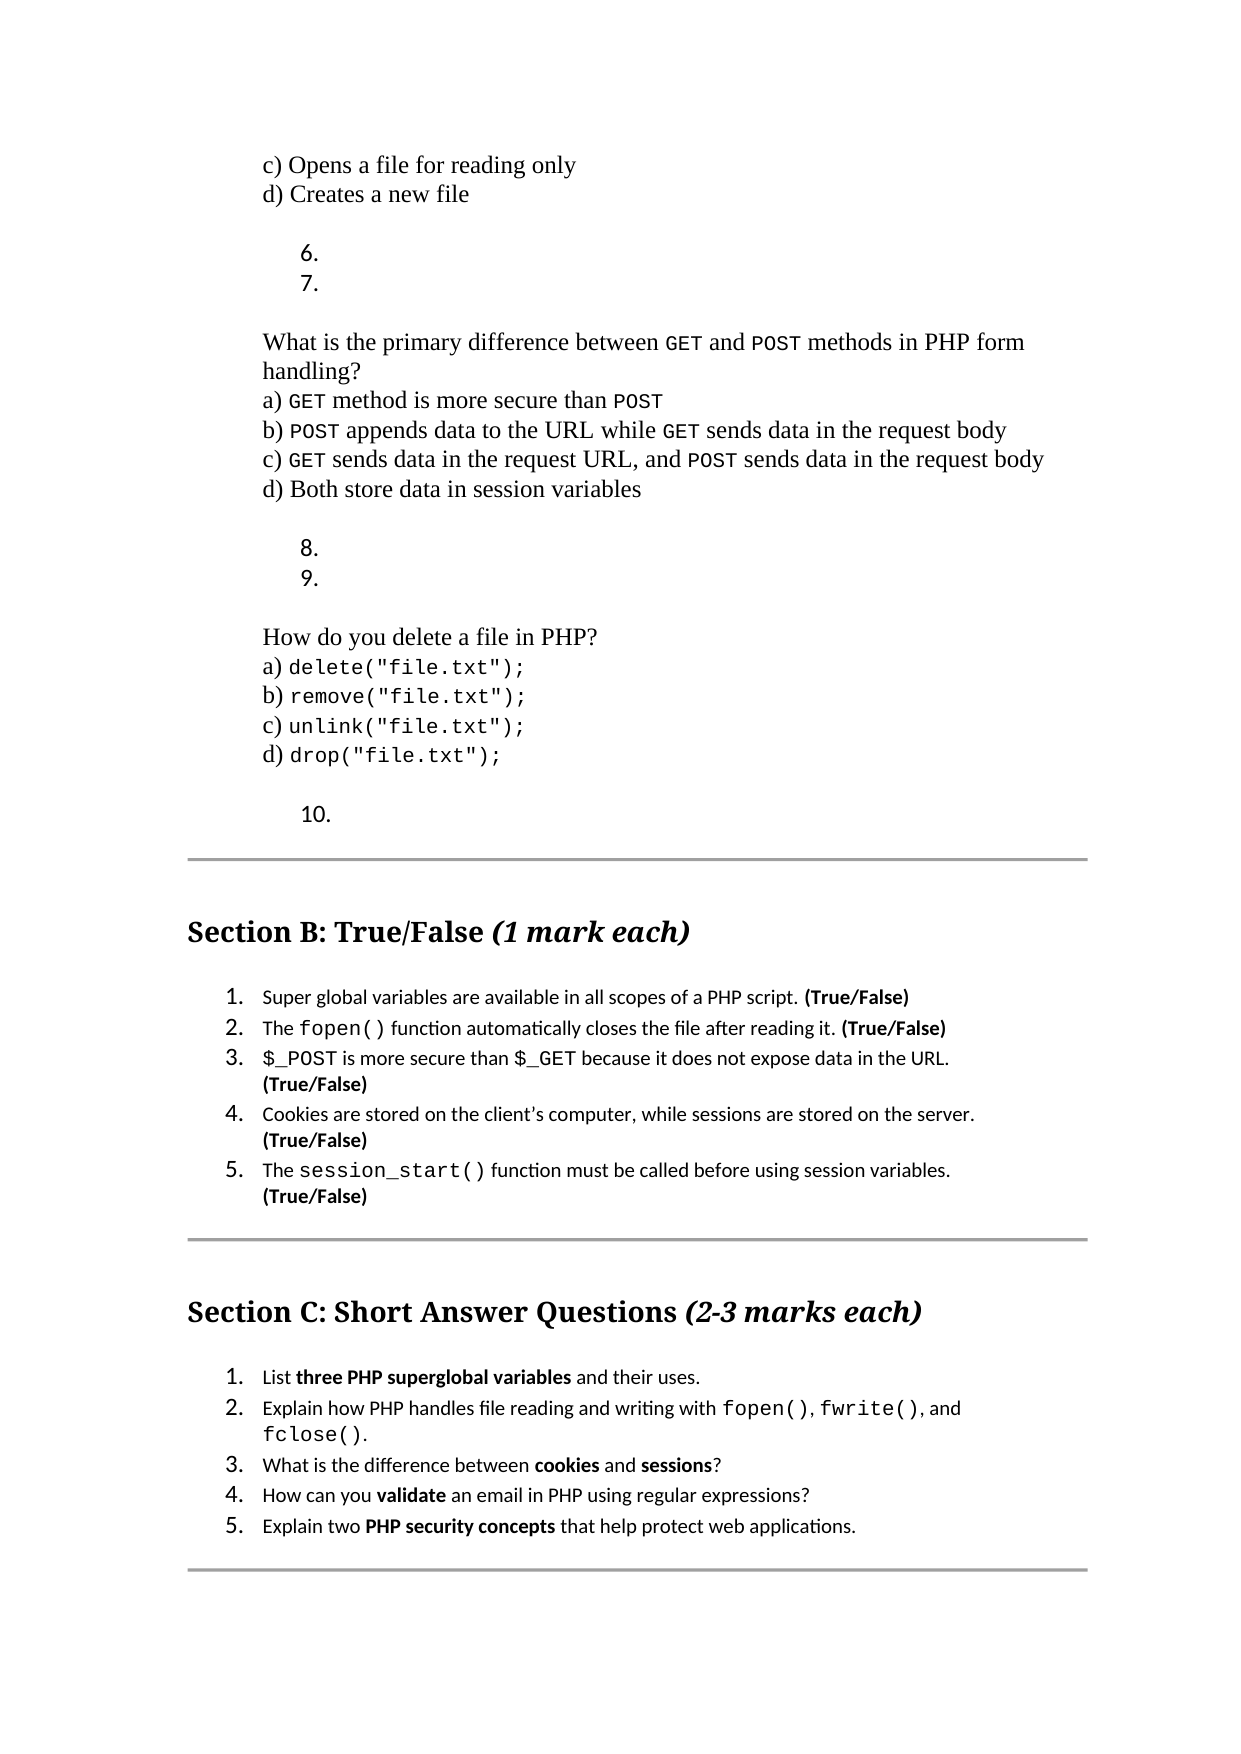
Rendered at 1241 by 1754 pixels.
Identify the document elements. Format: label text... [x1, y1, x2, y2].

list Explain how PHP handles file reading and writing with fopen(), fwrite(), and fclose(). [225, 1391, 1053, 1448]
list The fopen() function automatically closes the file after reading it. (True/False) [225, 1011, 1053, 1041]
list $_POST is more secure than $_GET because it does not expose data in the URL. (True/False) [225, 1041, 1053, 1097]
text How do you delete a file in PHP? a) delete("file.txt"); b) remove("file.txt"); c) unlink("file.txt"); d) drop("file.txt"); [262, 622, 1053, 769]
list Super global variables are available in all scopes of a PHP script. (True/False) [225, 980, 1053, 1011]
subtitle Section C: Short Answer Questions (2-3 marks each) [187, 1293, 1053, 1331]
list The session_start() function must be called before using session variables. (True/False) [225, 1153, 1053, 1209]
subtitle Section B: True/False (1 mark each) [187, 913, 1053, 951]
list List three PHP superglobal variables and their uses. [225, 1360, 1053, 1391]
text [262, 150, 1053, 207]
list What is the difference between cookies and sessions? [225, 1448, 1053, 1478]
list How can you validate an email in PHP using regular expressions? [225, 1478, 1053, 1509]
list Explain two PHP security concepts that help protect web applications. [225, 1509, 1053, 1539]
list Cookies are stored on the client’s computer, while sessions are stored on the server. (True/False) [225, 1097, 1053, 1153]
text What is the primary difference between GET and POST methods in PHP form handling? a) GET method is more secure than POST b) POST appends data to the URL while GET sends data in the request body c) GET sends data in the request URL, and POST sends data in the request body d) Both store data in session variables [262, 327, 1053, 503]
